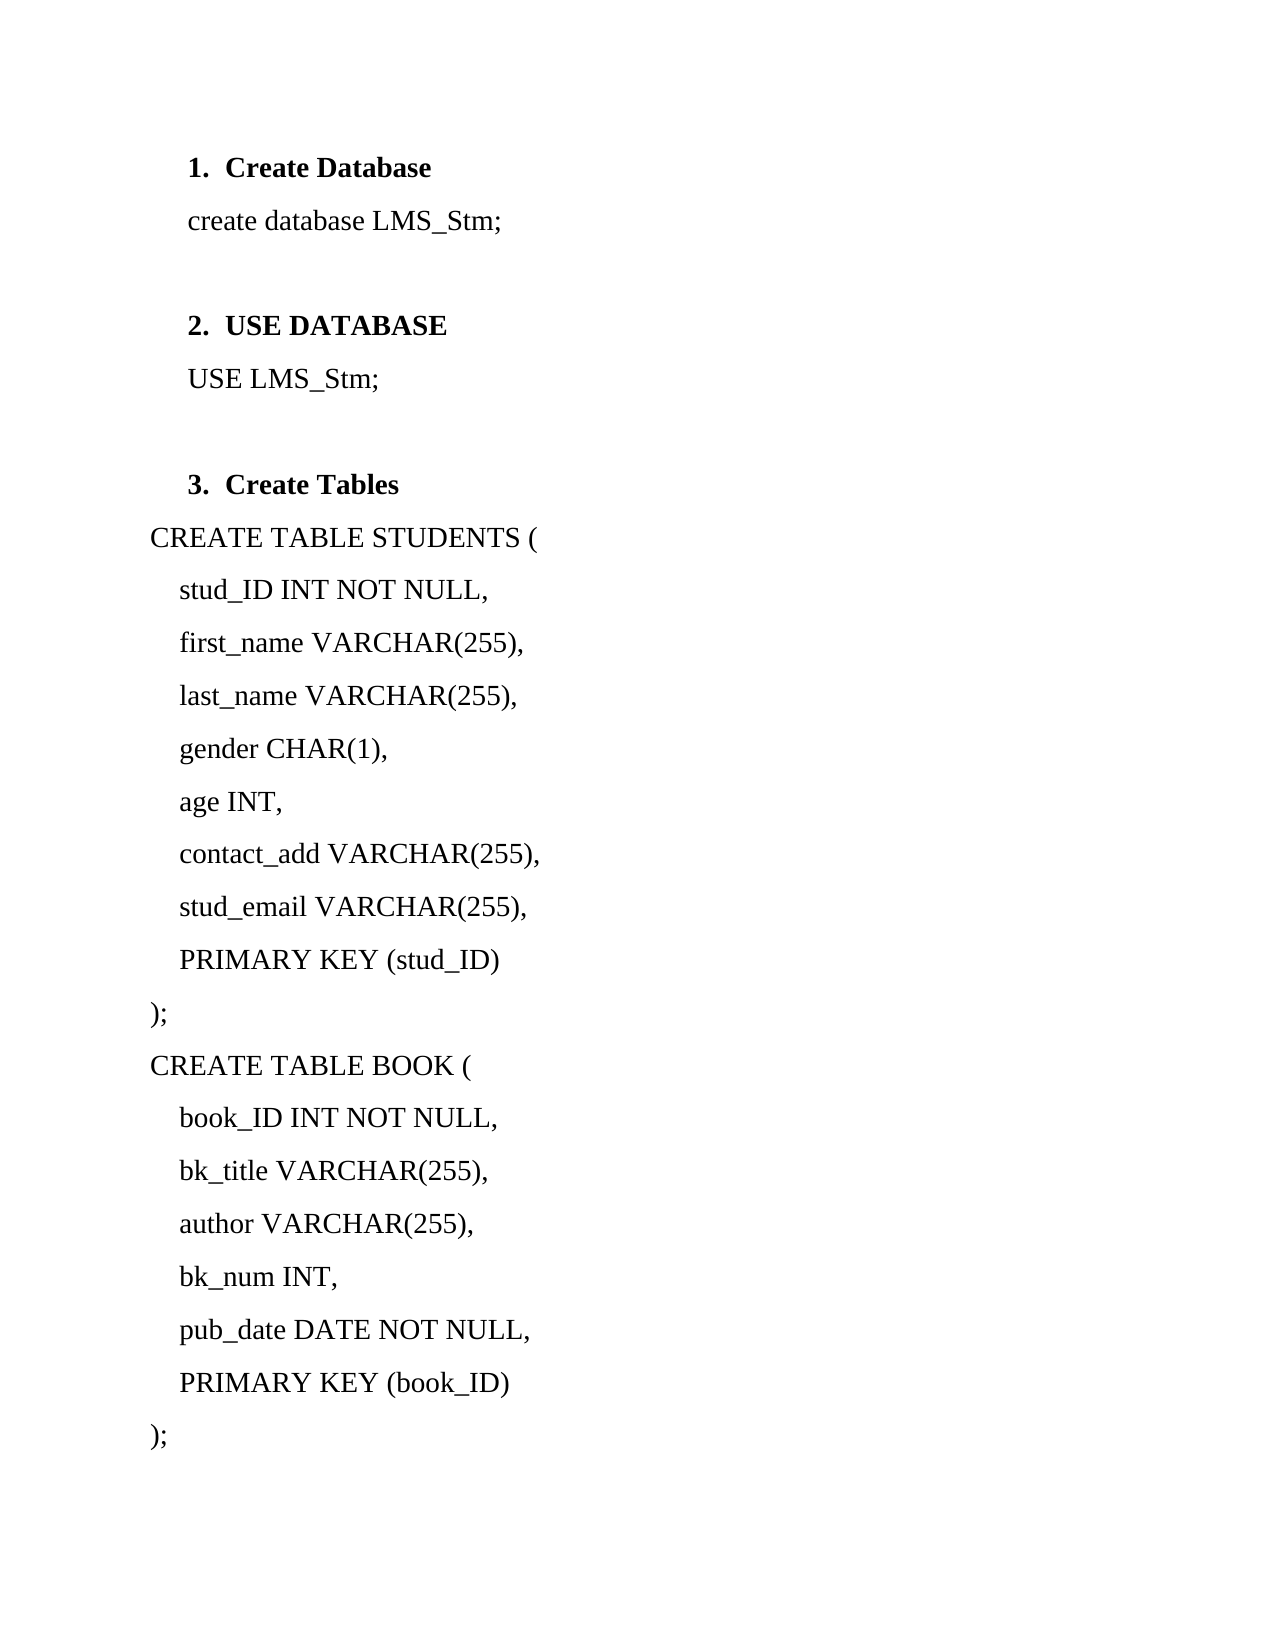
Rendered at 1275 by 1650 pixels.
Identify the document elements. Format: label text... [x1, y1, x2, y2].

text stud_ID INT NOT NULL, [150, 572, 1125, 606]
text create database LMS_Stm; [187, 203, 1125, 236]
text pub_date DATE NOT NULL, [150, 1312, 1125, 1345]
list Create Tables [187, 467, 1125, 500]
text bk_title VARCHAR(255), [150, 1153, 1125, 1187]
text book_ID INT NOT NULL, [150, 1101, 1125, 1134]
text CREATE TABLE BOOK ( [150, 1048, 1125, 1081]
text bk_num INT, [150, 1259, 1125, 1293]
text stud_email VARCHAR(255), [150, 889, 1125, 923]
text last_name VARCHAR(255), [150, 678, 1125, 712]
text ); [150, 995, 1125, 1028]
text first_name VARCHAR(255), [150, 625, 1125, 659]
list Create Database [187, 150, 1125, 183]
text USE LMS_Stm; [187, 361, 1125, 395]
text PRIMARY KEY (stud_ID) [150, 942, 1125, 976]
text contact_add VARCHAR(255), [150, 837, 1125, 870]
text author VARCHAR(255), [150, 1206, 1125, 1240]
text CREATE TABLE STUDENTS ( [150, 520, 1125, 553]
text ); [150, 1417, 1125, 1451]
text PRIMARY KEY (book_ID) [150, 1365, 1125, 1398]
text age INT, [150, 784, 1125, 817]
list USE DATABASE [187, 308, 1125, 342]
text gender CHAR(1), [150, 731, 1125, 764]
